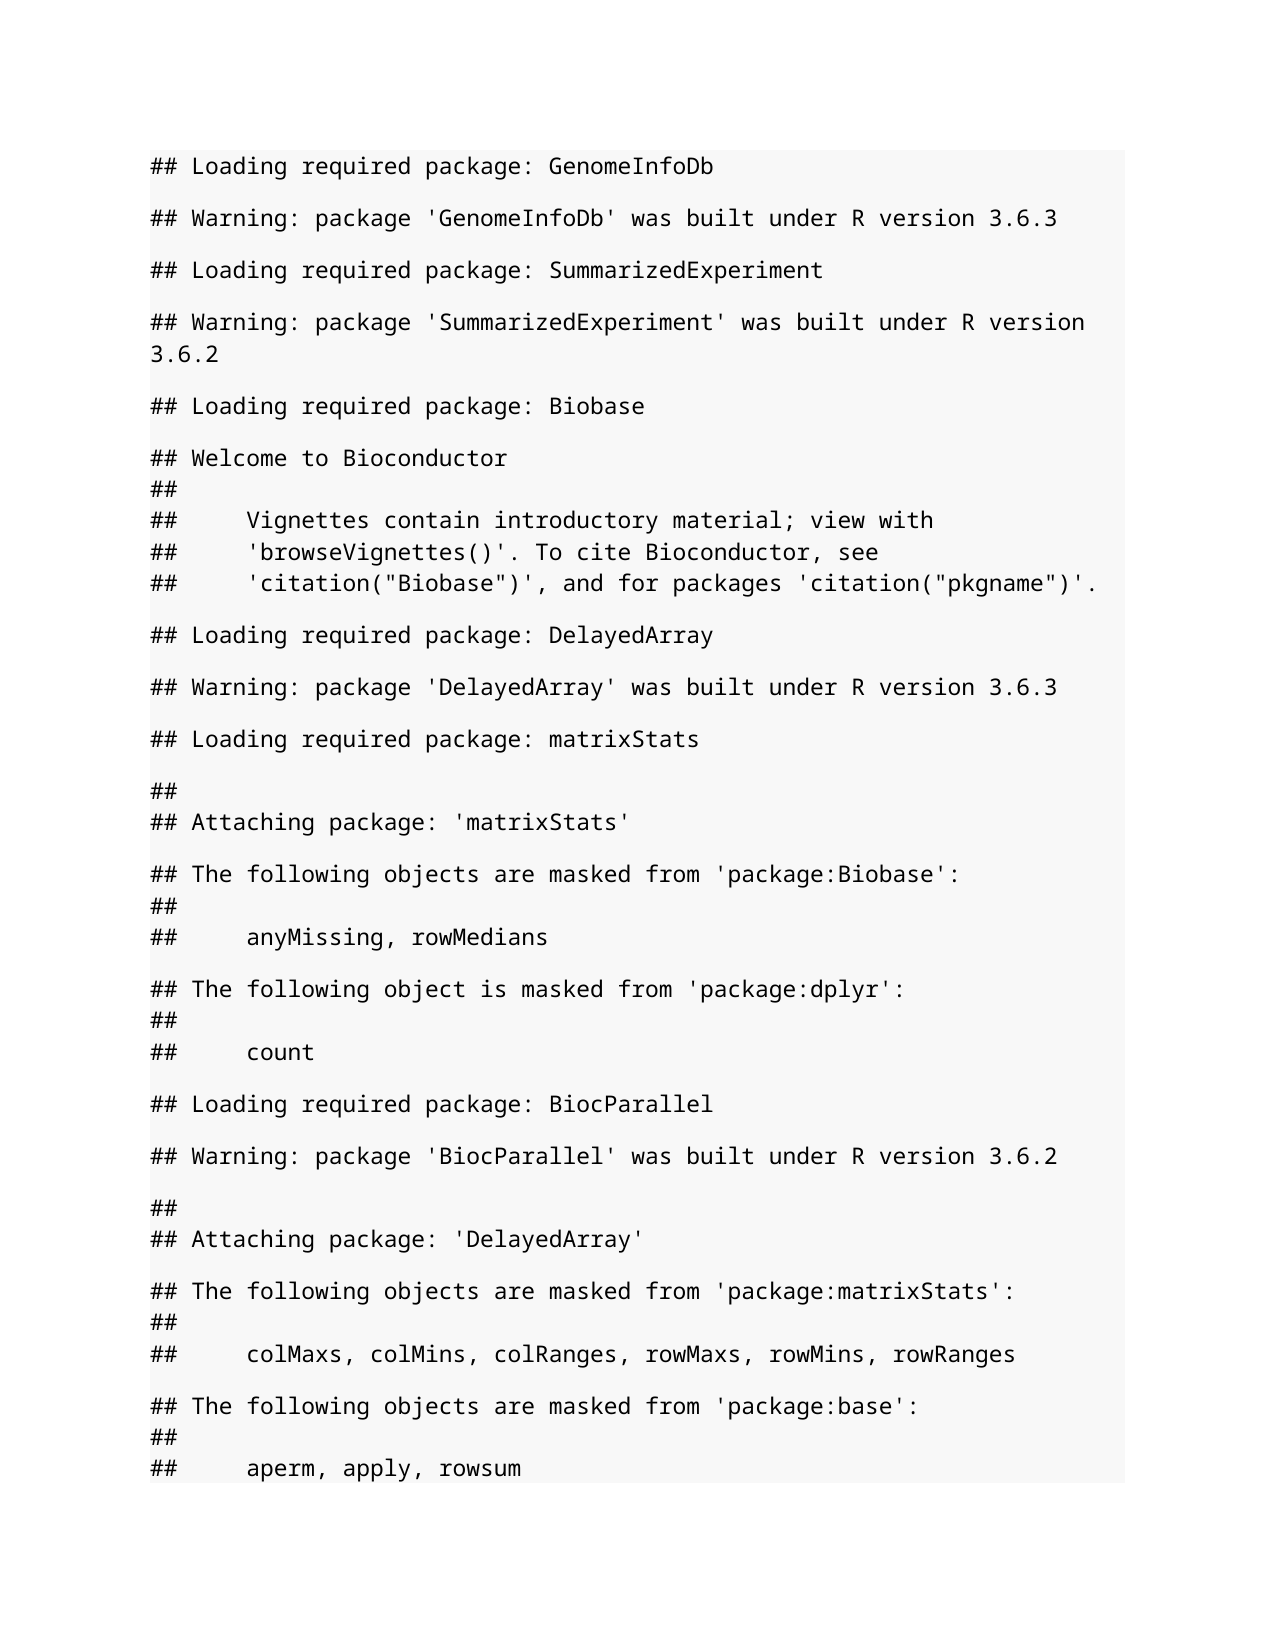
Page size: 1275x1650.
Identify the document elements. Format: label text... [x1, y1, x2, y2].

text ## Welcome to Bioconductor ## ## Vignettes contain introductory material; view with ## 'browseVignettes()'. To cite Bioconductor, see ## 'citation("Biobase")', and for packages 'citation("pkgname")'. [150, 442, 1125, 598]
text ## Loading required package: SummarizedExperiment [150, 254, 1125, 285]
text ## Loading required package: BiocParallel [150, 1087, 1125, 1119]
text ## The following object is masked from 'package:dplyr': ## ## count [150, 973, 1125, 1067]
text ## Warning: package 'BiocParallel' was built under R version 3.6.2 [150, 1139, 1125, 1171]
text ## ## Attaching package: 'DelayedArray' [150, 1192, 1125, 1254]
text ## Loading required package: GenomeInfoDb [150, 150, 1125, 181]
text ## The following objects are masked from 'package:matrixStats': ## ## colMaxs, colMins, colRanges, rowMaxs, rowMins, rowRanges [150, 1275, 1125, 1369]
text ## The following objects are masked from 'package:Biobase': ## ## anyMissing, rowMedians [150, 858, 1125, 952]
text ## The following objects are masked from 'package:base': ## ## aperm, apply, rowsum [150, 1389, 1125, 1483]
text ## ## Attaching package: 'matrixStats' [150, 775, 1125, 837]
text ## Loading required package: matrixStats [150, 723, 1125, 754]
text ## Warning: package 'SummarizedExperiment' was built under R version 3.6.2 [150, 306, 1125, 369]
text ## Warning: package 'DelayedArray' was built under R version 3.6.3 [150, 671, 1125, 702]
text ## Loading required package: Biobase [150, 389, 1125, 421]
text ## Loading required package: DelayedArray [150, 619, 1125, 650]
text ## Warning: package 'GenomeInfoDb' was built under R version 3.6.3 [150, 202, 1125, 233]
